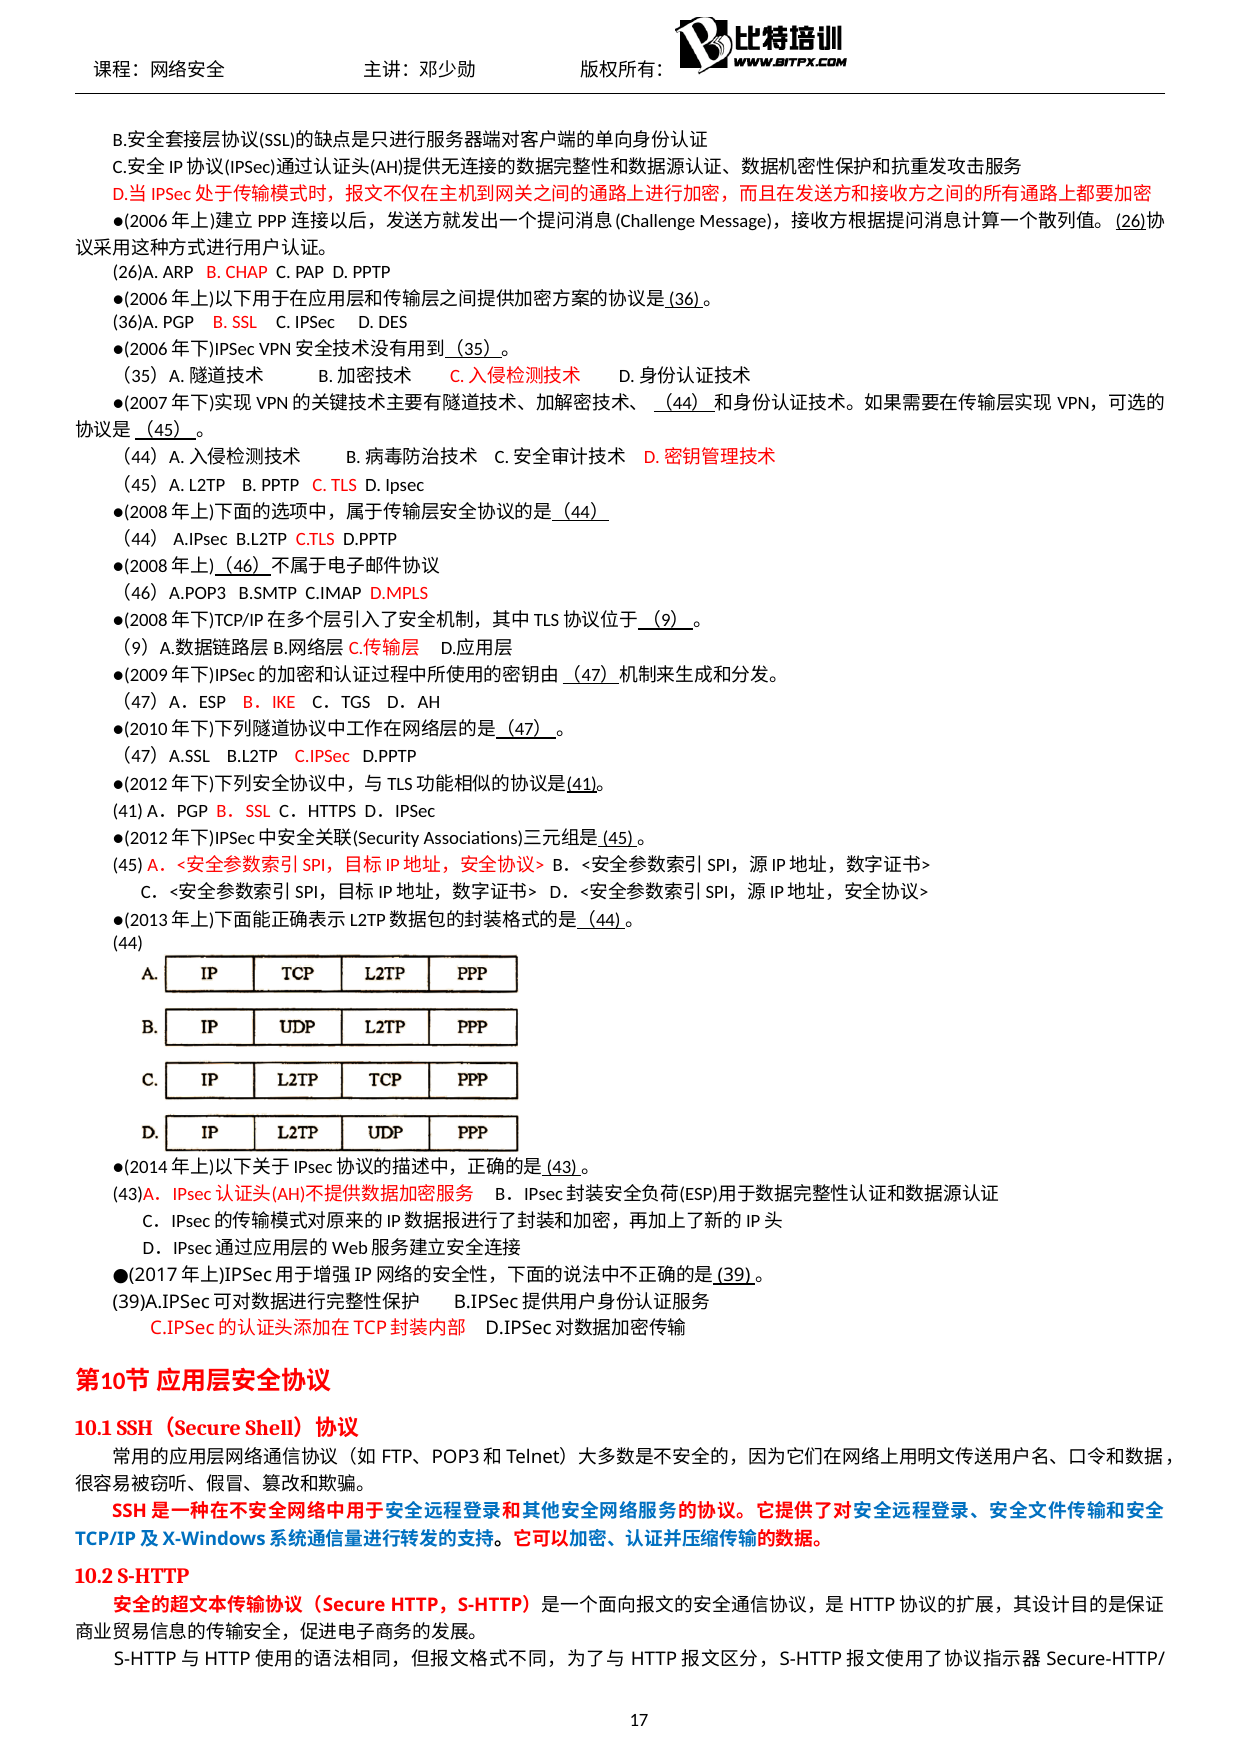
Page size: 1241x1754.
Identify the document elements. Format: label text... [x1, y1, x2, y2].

text C.安全IP协议(IPSec)通过认证头(AH)提供无连接的数据完整性和数据源认证、数据机密性保护和抗重发攻击服务 [75, 151, 1165, 179]
text ●(2012年下)下列安全协议中，与TLS功能相似的协议是(41)。 [75, 768, 1165, 795]
text D．IPsec通过应用层的Web服务建立安全连接 [75, 1233, 1165, 1260]
text （46）A.POP3 B.SMTP C.IMAP D.MPLS [75, 578, 1165, 605]
text D.当IPSec 处于传输模式时，报文不仅在主机到网关之间的通路上进行加密，而且在发送方和接收方之间的所有通路上都要加密 [75, 179, 1165, 206]
text （44） A.IPsec B.L2TP C.TLS D.PPTP [75, 523, 1165, 551]
text ●(2012年下)IPSec中安全关联(Security Associations)三元组是 (45) 。 [75, 823, 1165, 850]
picture [675, 17, 850, 76]
text 常用的应用层网络通信协议（如FTP、POP3和Telnet）大多数是不安全的，因为它们在网络上用明文传送用户名、口令和数据，很容易被窃听、假冒、篡改和欺骗。 [75, 1442, 1165, 1496]
text （45）A. L2TP B. PPTP C. TLS D. Ipsec [75, 469, 1165, 496]
text ●(2017年上)IPSec用于增强IP网络的安全性，下面的说法中不正确的是 (39) 。 [75, 1260, 1165, 1287]
text （47）A.SSL B.L2TP C.IPSec D.PPTP [75, 741, 1165, 768]
text SSH是一种在不安全网络中用于安全远程登录和其他安全网络服务的协议。它提供了对安全远程登录、安全文件传输和安全TCP/IP及X-Windows系统通信量进行转发的支持。它可以加密、认证并压缩传输的数据。 [75, 1496, 1165, 1550]
text ●(2010年下)下列隧道协议中工作在网络层的是（47） 。 [75, 714, 1165, 741]
text 安全的超文本传输协议（Secure HTTP，S-HTTP）是一个面向报文的安全通信协议，是HTTP协议的扩展，其设计目的是保证商业贸易信息的传输安全，促进电子商务的发展。 [75, 1589, 1165, 1643]
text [75, 1643, 1165, 1671]
text ●(2006年上)以下用于在应用层和传输层之间提供加密方案的协议是 (36) 。 [75, 283, 1165, 310]
text ●(2008年上)（46）不属于电子邮件协议 [75, 551, 1165, 578]
text ●(2009年下)IPSec的加密和认证过程中所使用的密钥由 （47）机制来生成和分发。 [75, 659, 1165, 687]
text （47）A．ESP B．IKE C．TGS D．AH [75, 687, 1165, 714]
text ●(2007年下)实现VPN的关键技术主要有隧道技术、加解密技术、 （44） 和身份认证技术。如果需要在传输层实现VPN，可选的协议是 （45） 。 [75, 388, 1165, 442]
picture [140, 954, 519, 1152]
subtitle S-HTTP [75, 1564, 1165, 1589]
text （9）A.数据链路层 B.网络层 C.传输层 D.应用层 [75, 632, 1165, 659]
text （44）A. 入侵检测技术 B. 病毒防治技术 C. 安全审计技术 D. 密钥管理技术 [75, 442, 1165, 469]
text (41) A．PGP B．SSL C．HTTPS D．IPSec [75, 795, 1165, 823]
text ●(2006年上)建立PPP 连接以后，发送方就发出一个提问消息(Challenge Message)，接收方根据提问消息计算一个散列值。(26)协议采用这种方式进行用户认证。 [75, 206, 1165, 260]
text C．IPsec的传输模式对原来的IP数据报进行了封装和加密，再加上了新的IP头 [75, 1206, 1165, 1233]
subtitle SSH（Secure Shell）协议 [75, 1410, 1165, 1442]
text （35）A. 隧道技术 B. 加密技术 C. 入侵检测技术 D. 身份认证技术 [75, 360, 1165, 388]
text (39)A.IPSec可对数据进行完整性保护 B.IPSec提供用户身份认证服务 [75, 1287, 1165, 1314]
text C．<安全参数索引SPI，目标IP地址，数字证书> D．<安全参数索引SPI，源IP地址，安全协议> [75, 877, 1165, 904]
text C.IPSec的认证头添加在TCP封装内部 D.IPSec对数据加密传输 [75, 1314, 1165, 1340]
text ●(2006年下)IPSec VPN安全技术没有用到（35）。 [75, 333, 1165, 360]
text ●(2014年上)以下关于IPsec协议的描述中，正确的是 (43) 。 [75, 1151, 1165, 1178]
text ●(2008年上)下面的选项中，属于传输层安全协议的是（44） [75, 496, 1165, 523]
text (44) [75, 931, 1165, 954]
text ●(2013年上)下面能正确表示L2TP数据包的封装格式的是（44) 。 [75, 904, 1165, 931]
text (36)A. PGP B. SSL C. IPSec D. DES [75, 310, 1165, 333]
subtitle 应用层安全协议 [75, 1360, 1165, 1396]
text B.安全套接层协议(SSL)的缺点是只进行服务器端对客户端的单向身份认证 [75, 124, 1165, 151]
text (26)A. ARP B. CHAP C. PAP D. PPTP [75, 260, 1165, 283]
text ●(2008年下)TCP/IP在多个层引入了安全机制，其中TLS协议位于 （9） 。 [75, 605, 1165, 632]
text (45) A．<安全参数索引SPI，目标IP地址，安全协议> B．<安全参数索引SPI，源IP地址，数字证书> [75, 850, 1165, 877]
text (43)A．IPsec认证头(AH)不提供数据加密服务 B．IPsec封装安全负荷(ESP)用于数据完整性认证和数据源认证 [75, 1178, 1165, 1206]
